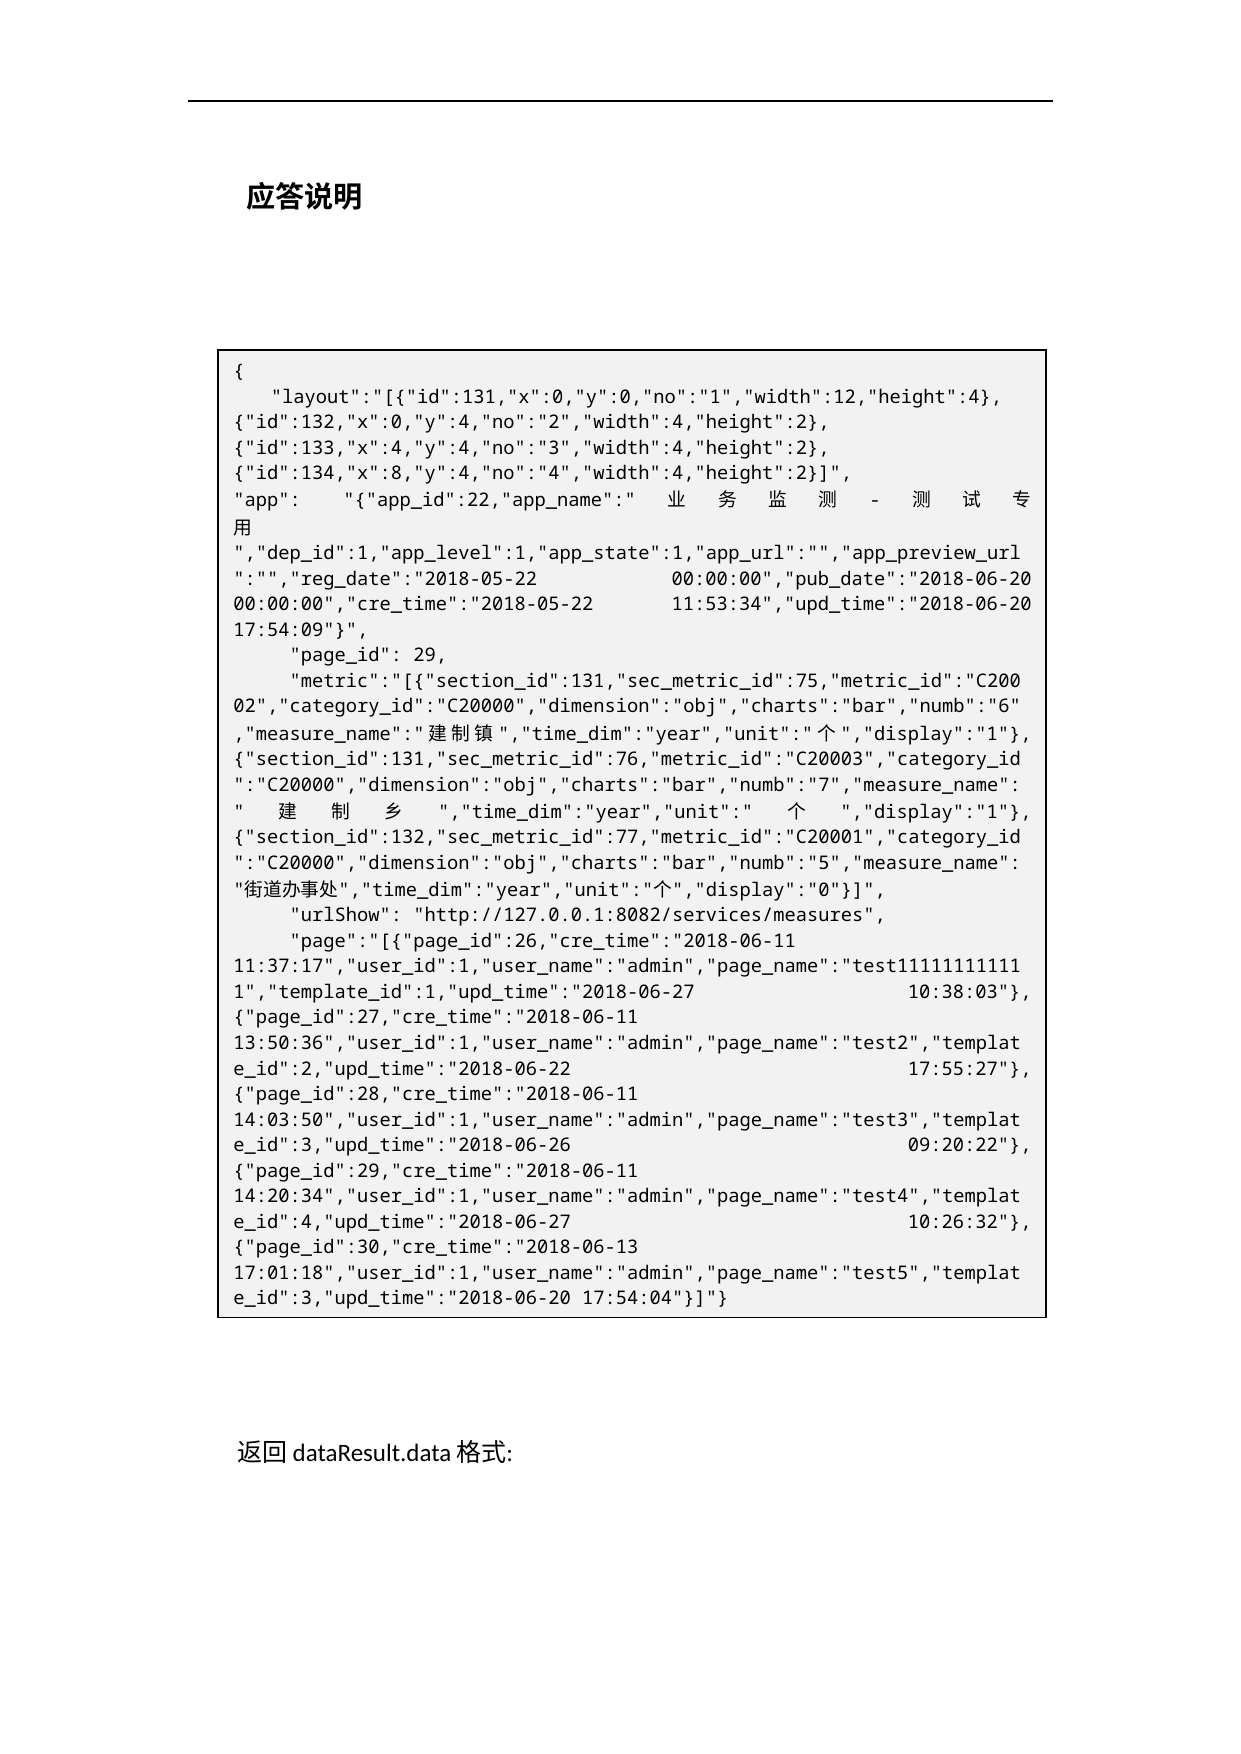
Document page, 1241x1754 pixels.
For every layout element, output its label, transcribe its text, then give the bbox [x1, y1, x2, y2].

subtitle 应答说明 [187, 162, 1053, 227]
text 返回dataResult.data格式: [187, 281, 1053, 1483]
